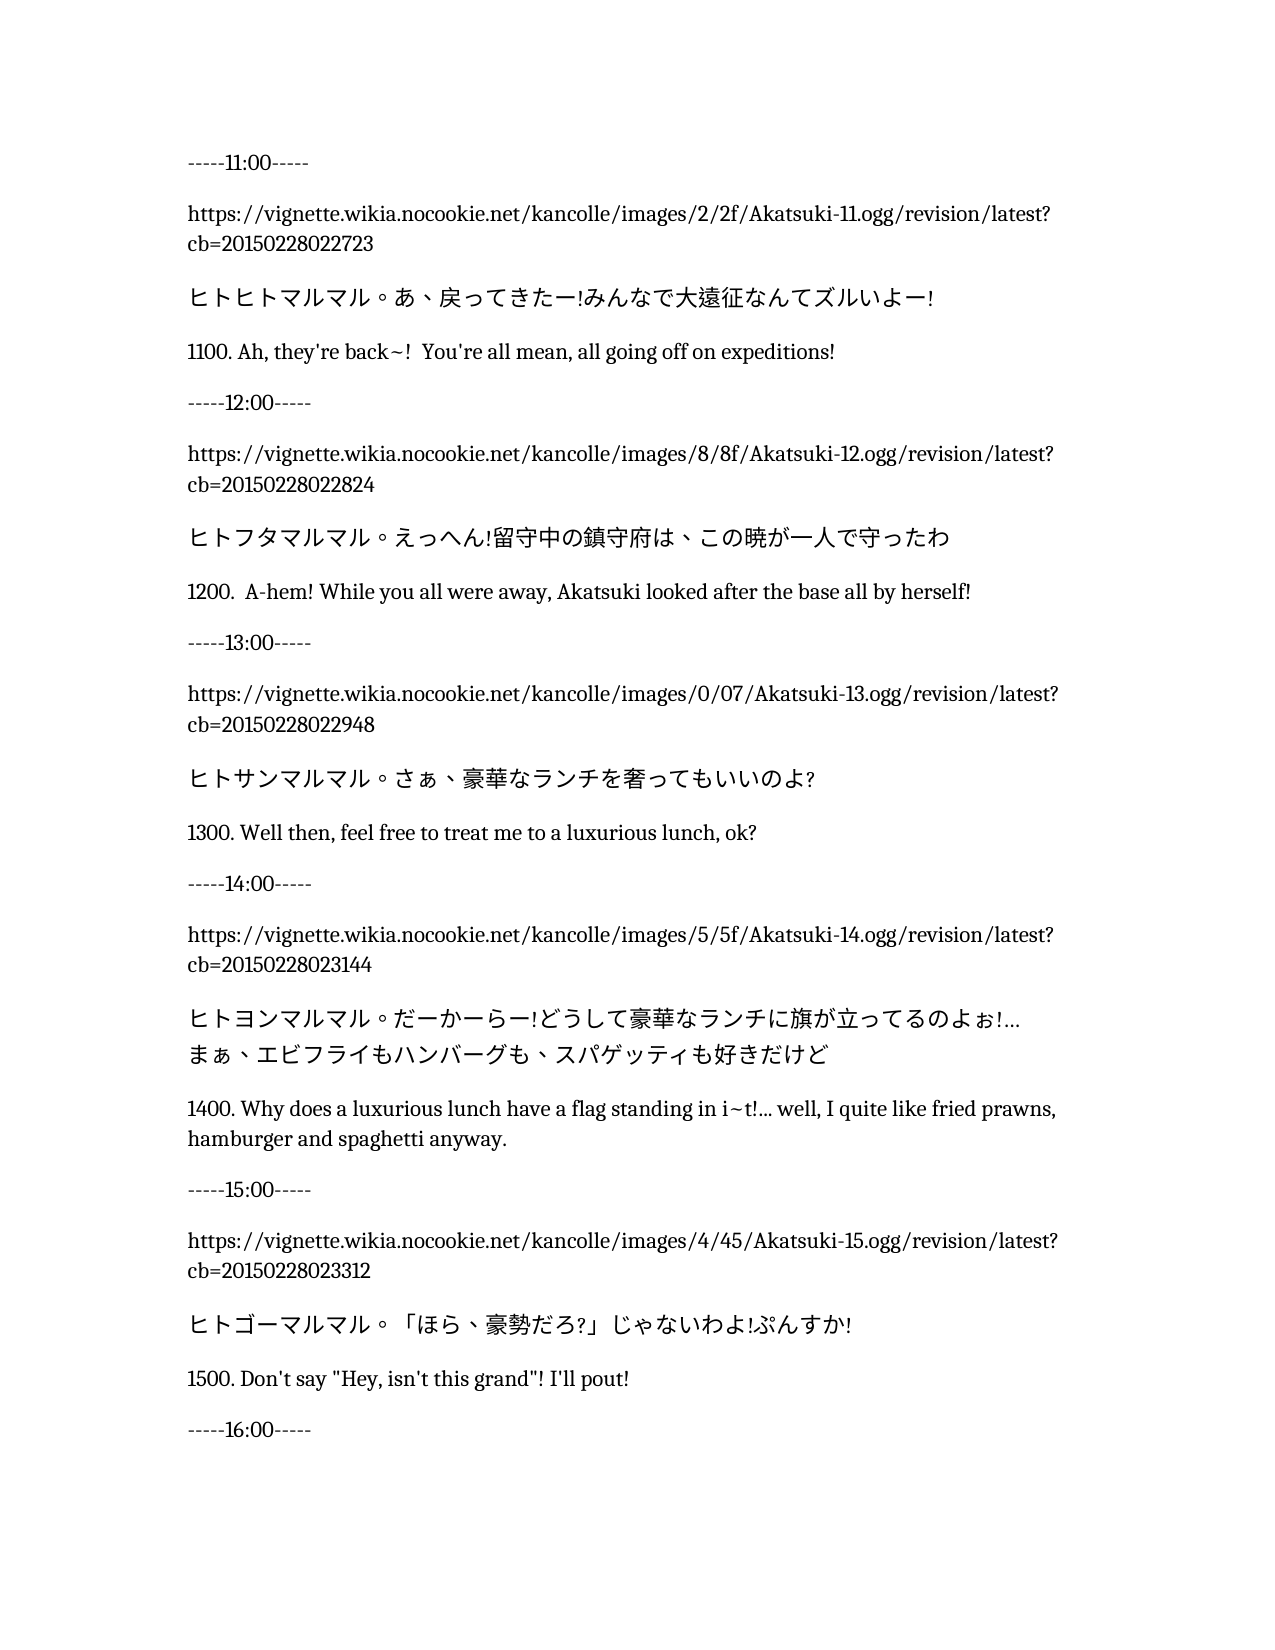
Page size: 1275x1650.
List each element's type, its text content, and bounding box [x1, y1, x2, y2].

text https://vignette.wikia.nocookie.net/kancolle/images/8/8f/Akatsuki-12.ogg/revision/latest?cb=20150228022824 [187, 441, 1087, 498]
text -----16:00----- [187, 1417, 1087, 1443]
text -----14:00----- [187, 870, 1087, 897]
text 1300. Well then, feel free to treat me to a luxurious lunch, ok? [187, 819, 1087, 846]
text 1100. Ah, they're back~! You're all mean, all going off on expeditions! [187, 339, 1087, 365]
text ヒトヒトマルマル。あ、戻ってきたー!みんなで大遠征なんてズルいよー! [187, 282, 1087, 313]
text -----12:00----- [187, 390, 1087, 416]
text ヒトヨンマルマル。だーかーらー!どうして豪華なランチに旗が立ってるのよぉ!…まぁ、エビフライもハンバーグも、スパゲッティも好きだけど [187, 1003, 1087, 1070]
text ヒトフタマルマル。えっへん!留守中の鎮守府は、この暁が一人で守ったわ [187, 522, 1087, 554]
text -----13:00----- [187, 630, 1087, 657]
text https://vignette.wikia.nocookie.net/kancolle/images/5/5f/Akatsuki-14.ogg/revision/latest?cb=20150228023144 [187, 921, 1087, 978]
text -----11:00----- [187, 150, 1087, 176]
text 1500. Don't say "Hey, isn't this grand"! I'll pout! [187, 1366, 1087, 1392]
text https://vignette.wikia.nocookie.net/kancolle/images/2/2f/Akatsuki-11.ogg/revision/latest?cb=20150228022723 [187, 201, 1087, 258]
text ヒトサンマルマル。さぁ、豪華なランチを奢ってもいいのよ? [187, 762, 1087, 794]
text 1400. Why does a luxurious lunch have a flag standing in i~t!... well, I quite like fried prawns, hamburger and spaghetti anyway. [187, 1095, 1087, 1152]
text https://vignette.wikia.nocookie.net/kancolle/images/0/07/Akatsuki-13.ogg/revision/latest?cb=20150228022948 [187, 681, 1087, 738]
text 1200. A-hem! While you all were away, Akatsuki looked after the base all by herself! [187, 579, 1087, 606]
text ヒトゴーマルマル。「ほら、豪勢だろ?」じゃないわよ!ぷんすか! [187, 1309, 1087, 1340]
text https://vignette.wikia.nocookie.net/kancolle/images/4/45/Akatsuki-15.ogg/revision/latest?cb=20150228023312 [187, 1228, 1087, 1284]
text -----15:00----- [187, 1177, 1087, 1203]
